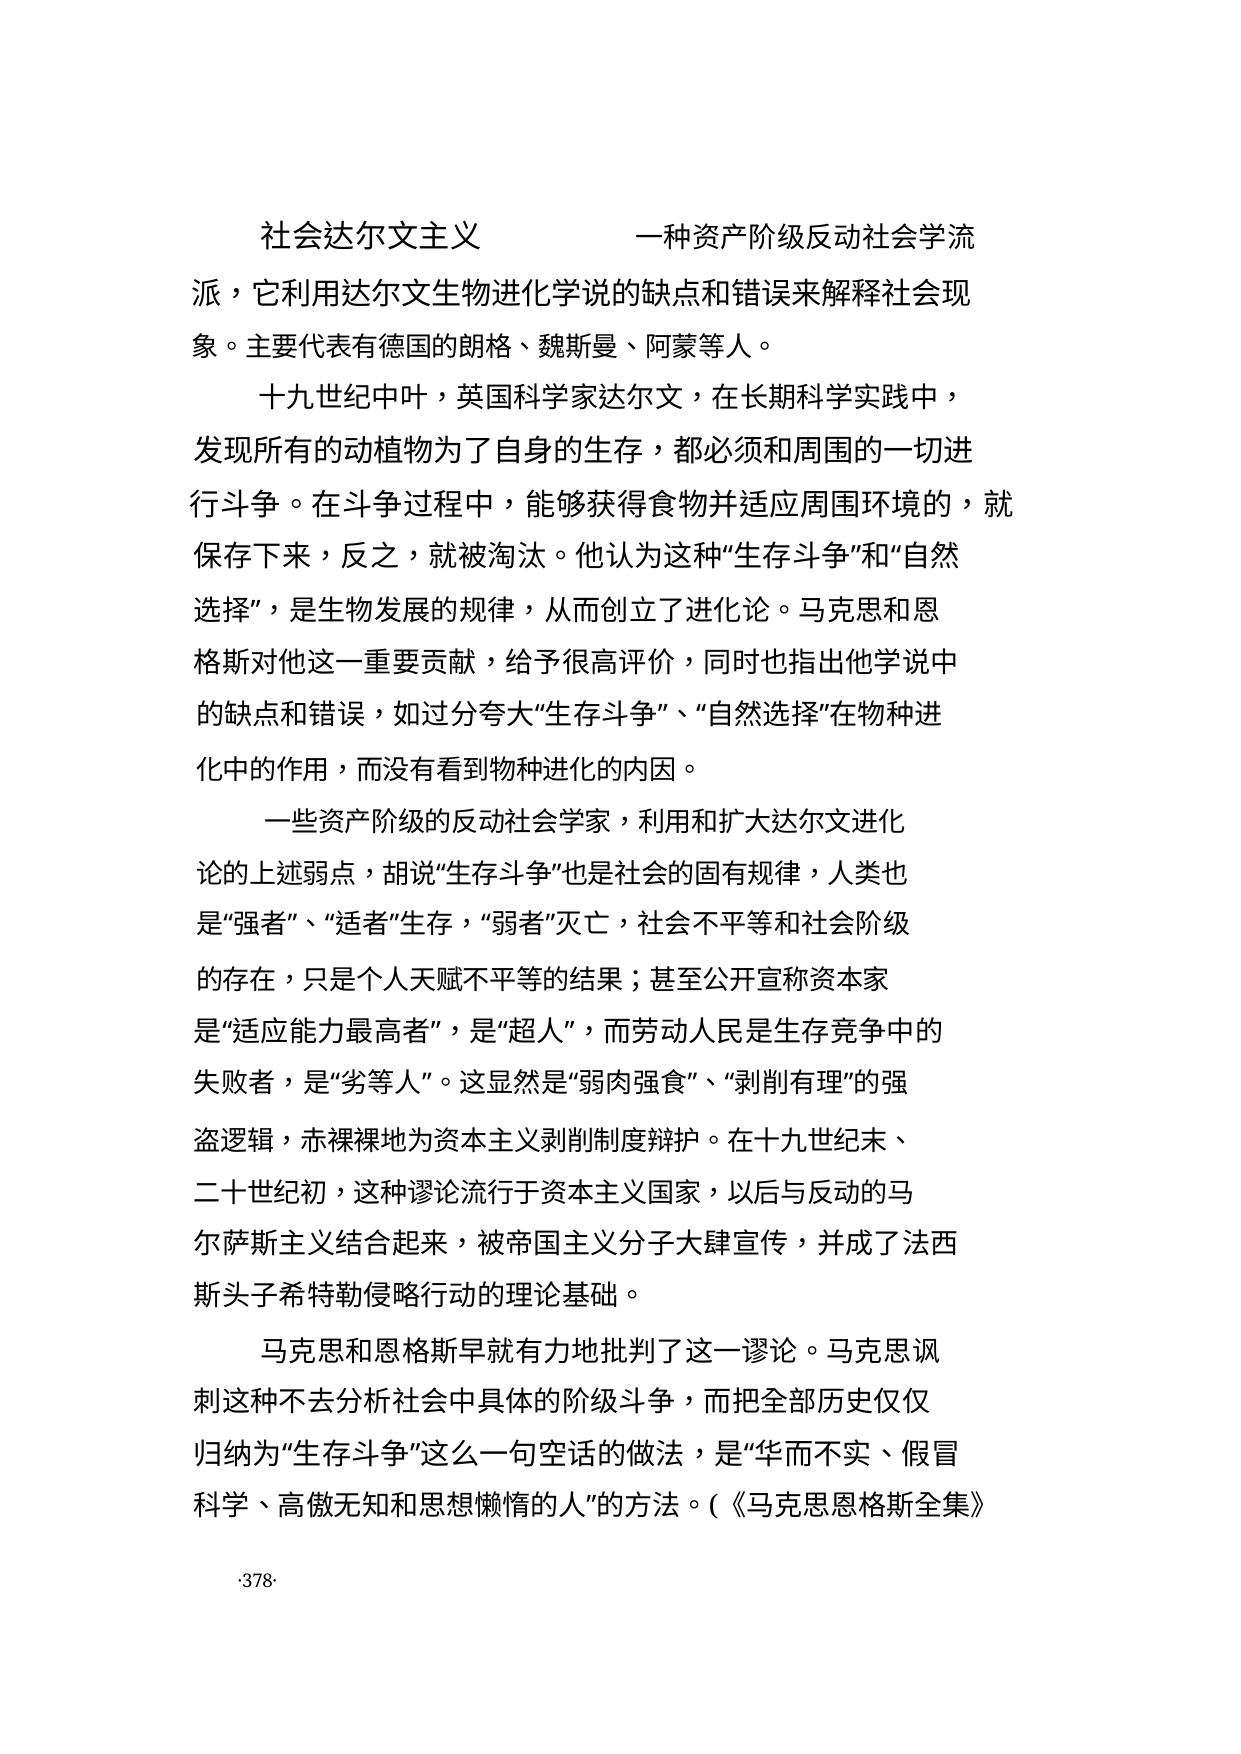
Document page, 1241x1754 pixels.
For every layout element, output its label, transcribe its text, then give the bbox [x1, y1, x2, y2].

text 十九世纪中叶，英国科学家达尔文，在长期科学实践中， [258, 385, 1141, 413]
text 失败者，是“劣等人”。这显然是“弱肉强食”、“剥削有理”的强 [194, 1070, 1138, 1098]
text 刺这种不去分析社会中具体的阶级斗争，而把全部历史仅仅 [194, 1389, 1143, 1417]
text 一些资产阶级的反动社会学家，利用和扩大达尔文进化 [264, 810, 1138, 837]
text ·378· [237, 1572, 330, 1591]
text 是“适应能力最高者”，是“超人”，而劳动人民是生存竞争中的 [194, 1018, 1138, 1047]
text 格斯对他这一重要贡献，给予很高评价，同时也指出他学说中 [194, 649, 1141, 678]
text 派，它利用达尔文生物进化学说的缺点和错误来解释社会现 [192, 281, 1089, 311]
text 归纳为“生存斗争”这么一句空话的做法，是“华而不实、假冒 [194, 1441, 1143, 1471]
text 的存在，只是个人天赋不平等的结果；甚至公开宣称资本家 [196, 968, 993, 995]
text 象。主要代表有德国的朗格、魏斯曼、阿蒙等人。 [192, 335, 1089, 362]
text 二十世纪初，这种谬论流行于资本主义国家，以后与反动的马 [194, 1181, 1076, 1207]
text 科学、高傲无知和思想懒惰的人”的方法。(《马克思恩格斯全集》 [194, 1493, 1143, 1521]
text 化中的作用，而没有看到物种进化的内因。 [196, 758, 778, 784]
text 社会达尔文主义 [260, 222, 529, 254]
text 行斗争。在斗争过程中，能够获得食物并适应周围环境的，就 [189, 491, 1141, 522]
text 马克思和恩格斯早就有力地批判了这一谬论。马克思讽 [260, 1339, 1143, 1367]
text 发现所有的动植物为了自身的生存，都必须和周围的一切进 [194, 437, 1141, 467]
text 是“强者”、“适者”生存，“弱者”灭亡，社会不平等和社会阶级 [196, 912, 1138, 939]
text 选择”，是生物发展的规律，从而创立了进化论。马克思和恩 [194, 597, 1141, 626]
text 的缺点和错误，如过分夸大“生存斗争”、“自然选择”在物种进 [196, 702, 1141, 730]
text 盗逻辑，赤裸裸地为资本主义剥削制度辩护。在十九世纪末、 [194, 1129, 1076, 1155]
text 一种资产阶级反动社会学流 [635, 224, 1026, 253]
text 论的上述弱点，胡说“生存斗争”也是社会的固有规律，人类也 [196, 862, 1138, 889]
text 保存下来，反之，就被淘汰。他认为这种“生存斗争”和“自然 [194, 543, 1141, 573]
text 斯头子希特勒侵略行动的理论基础。 [194, 1283, 1076, 1311]
text 尔萨斯主义结合起来，被帝国主义分子大肆宣传，并成了法西 [194, 1231, 1076, 1259]
